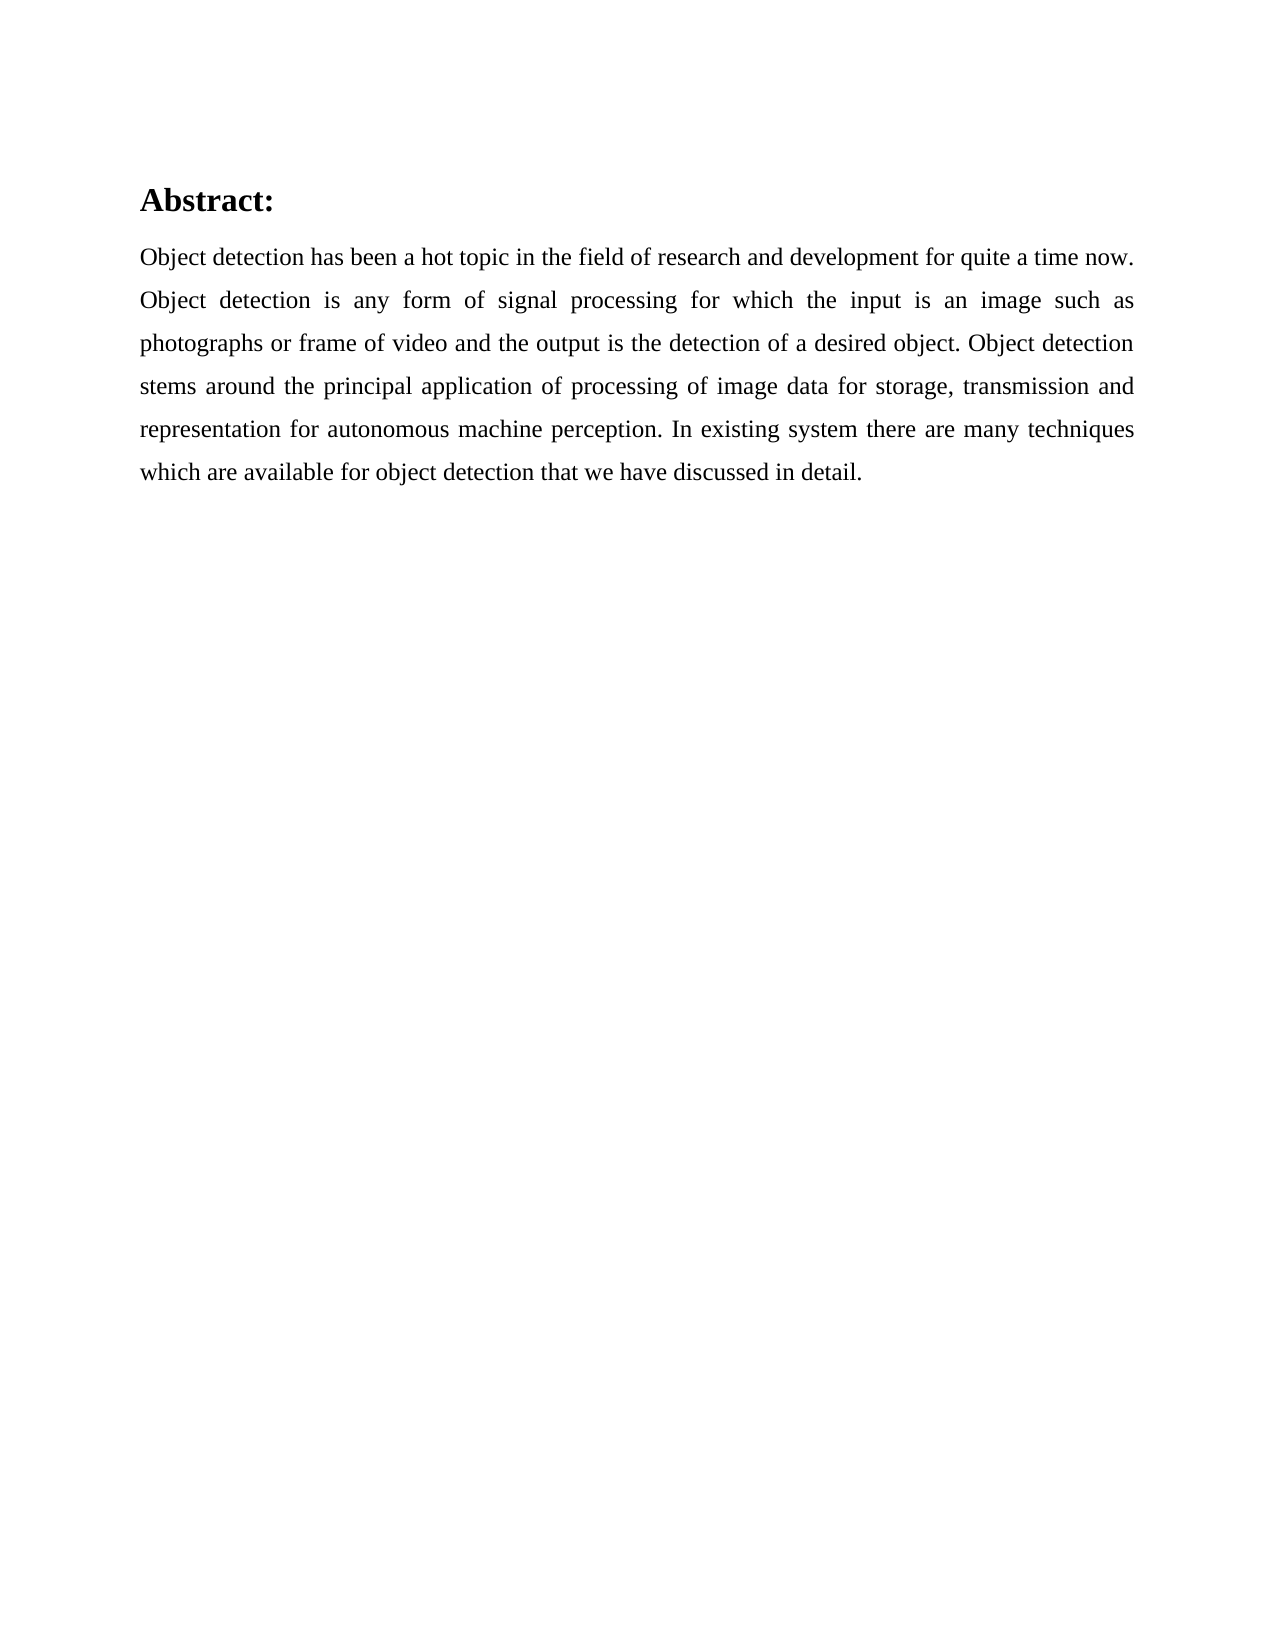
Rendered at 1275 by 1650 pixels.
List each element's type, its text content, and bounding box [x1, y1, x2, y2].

text Abstract: [139, 180, 1135, 218]
text Object detection has been a hot topic in the field of research and development for quite a time now. Object detection is any form of signal processing for which the input is an image such as photographs or frame of video and the output is the detection of a desired object. Object detection stems around the principal application of processing of image data for storage, transmission and representation for autonomous machine perception. In existing system there are many techniques which are available for object detection that we have discussed in detail. [139, 242, 1135, 486]
